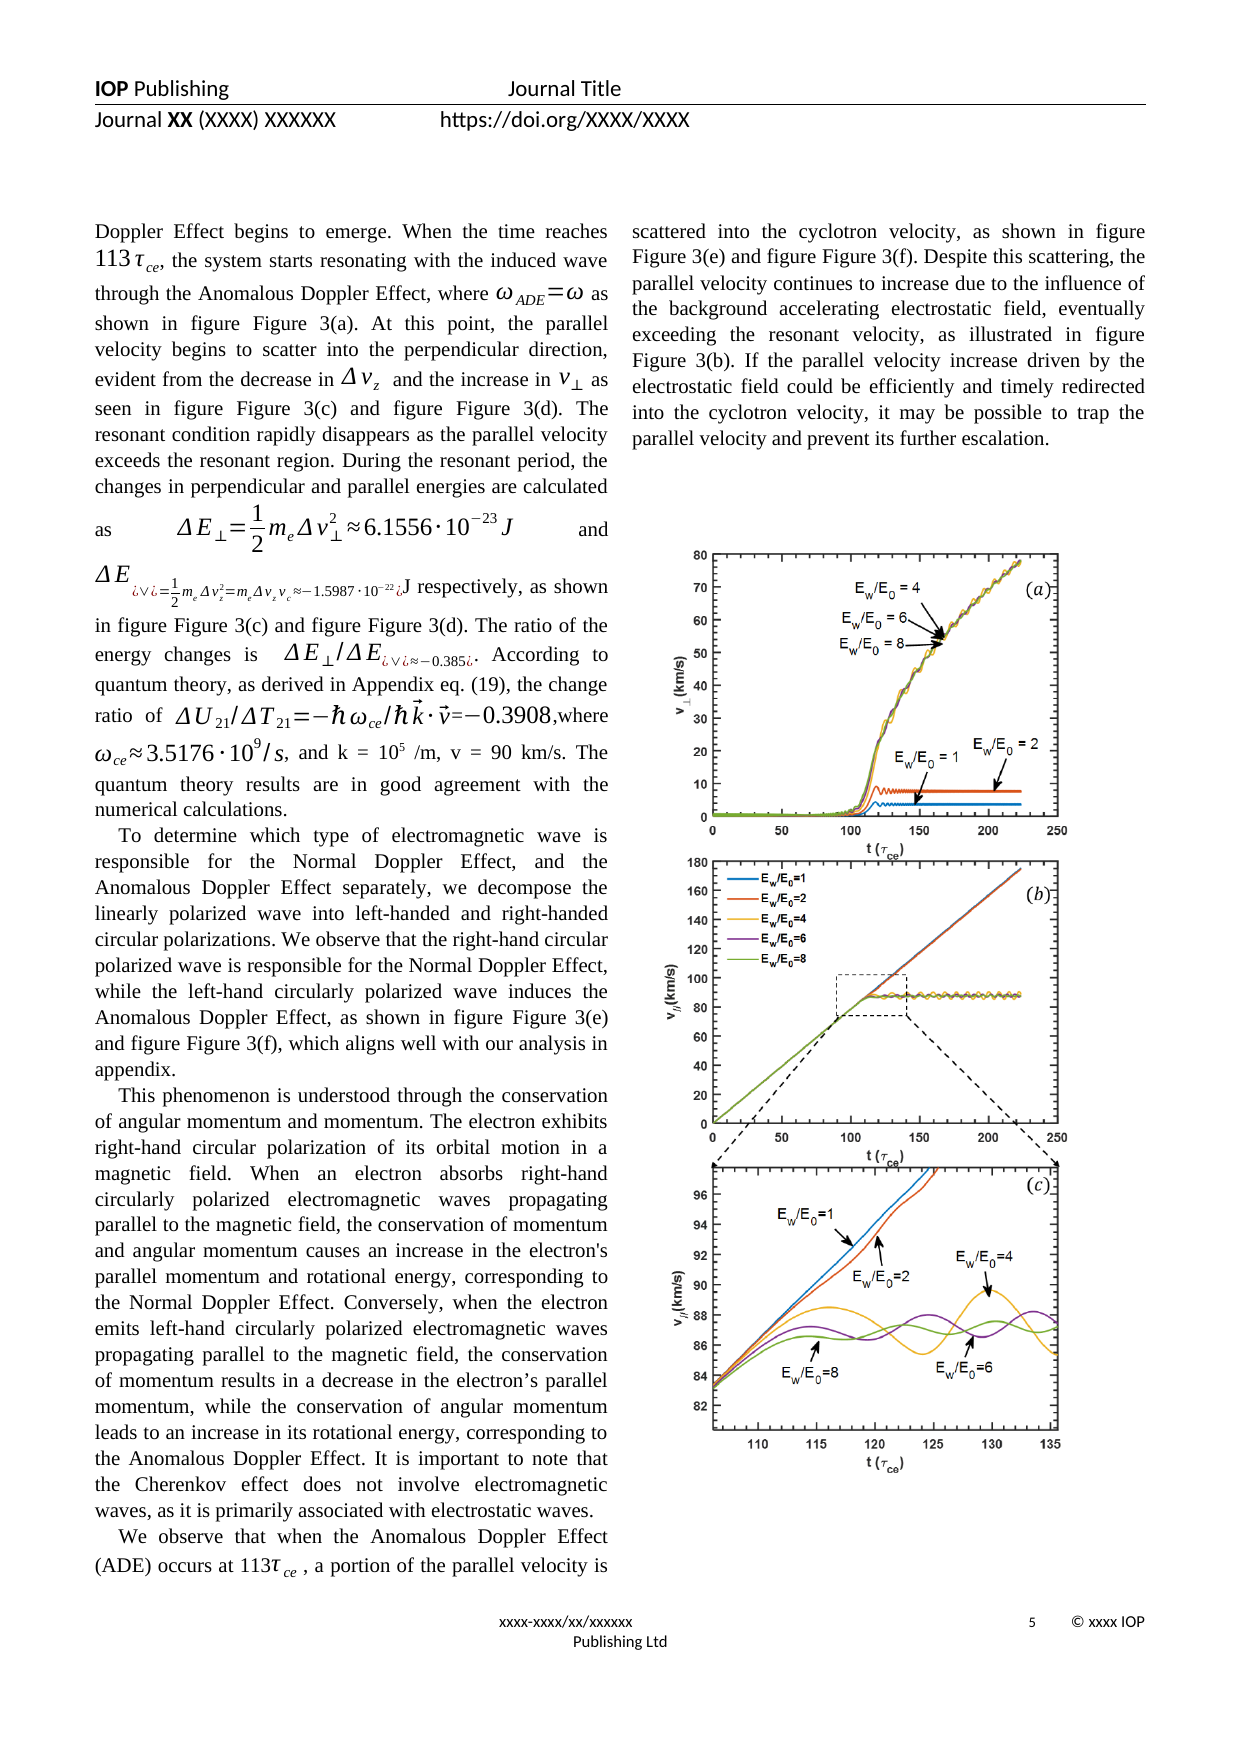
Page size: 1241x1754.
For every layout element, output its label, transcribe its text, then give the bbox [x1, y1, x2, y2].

text This phenomenon is understood through the conservation of angular momentum and momentum. The electron exhibits right-hand circular polarization of its orbital motion in a magnetic field. When an electron absorbs right-hand circularly polarized electromagnetic waves propagating parallel to the magnetic field, the conservation of momentum and angular momentum causes an increase in the electron's parallel momentum and rotational energy, corresponding to the Normal Doppler Effect. Conversely, when the electron emits left-hand circularly polarized electromagnetic waves propagating parallel to the magnetic field, the conservation of momentum results in a decrease in the electron’s parallel momentum, while the conservation of angular momentum leads to an increase in its rotational energy, corresponding to the Anomalous Doppler Effect. It is important to note that the Cherenkov effect does not involve electromagnetic waves, as it is primarily associated with electrostatic waves. [94, 1083, 608, 1522]
picture [655, 529, 1099, 1475]
text We observe that when the Anomalous Doppler Effect (ADE) occurs at 113 , a portion of the parallel velocity is scattered into the cyclotron velocity, as shown in figure 3(e) and figure 3(f). Despite this scattering, the parallel velocity continues to increase due to the influence of the background accelerating electrostatic field, eventually exceeding the resonant velocity, as illustrated in figure 3(b). If the parallel velocity increase driven by the electrostatic field could be efficiently and timely redirected into the cyclotron velocity, it may be possible to trap the parallel velocity and prevent its further escalation. [632, 218, 1146, 450]
text To determine which type of electromagnetic wave is responsible for the Normal Doppler Effect, and the Anomalous Doppler Effect separately, we decompose the linearly polarized wave into left-handed and right-handed circular polarizations. We observe that the right-hand circular polarized wave is responsible for the Normal Doppler Effect, while the left-hand circularly polarized wave induces the Anomalous Doppler Effect, as shown in figure 3(e) and figure 3(f), which aligns well with our analysis in appendix. [94, 823, 608, 1081]
